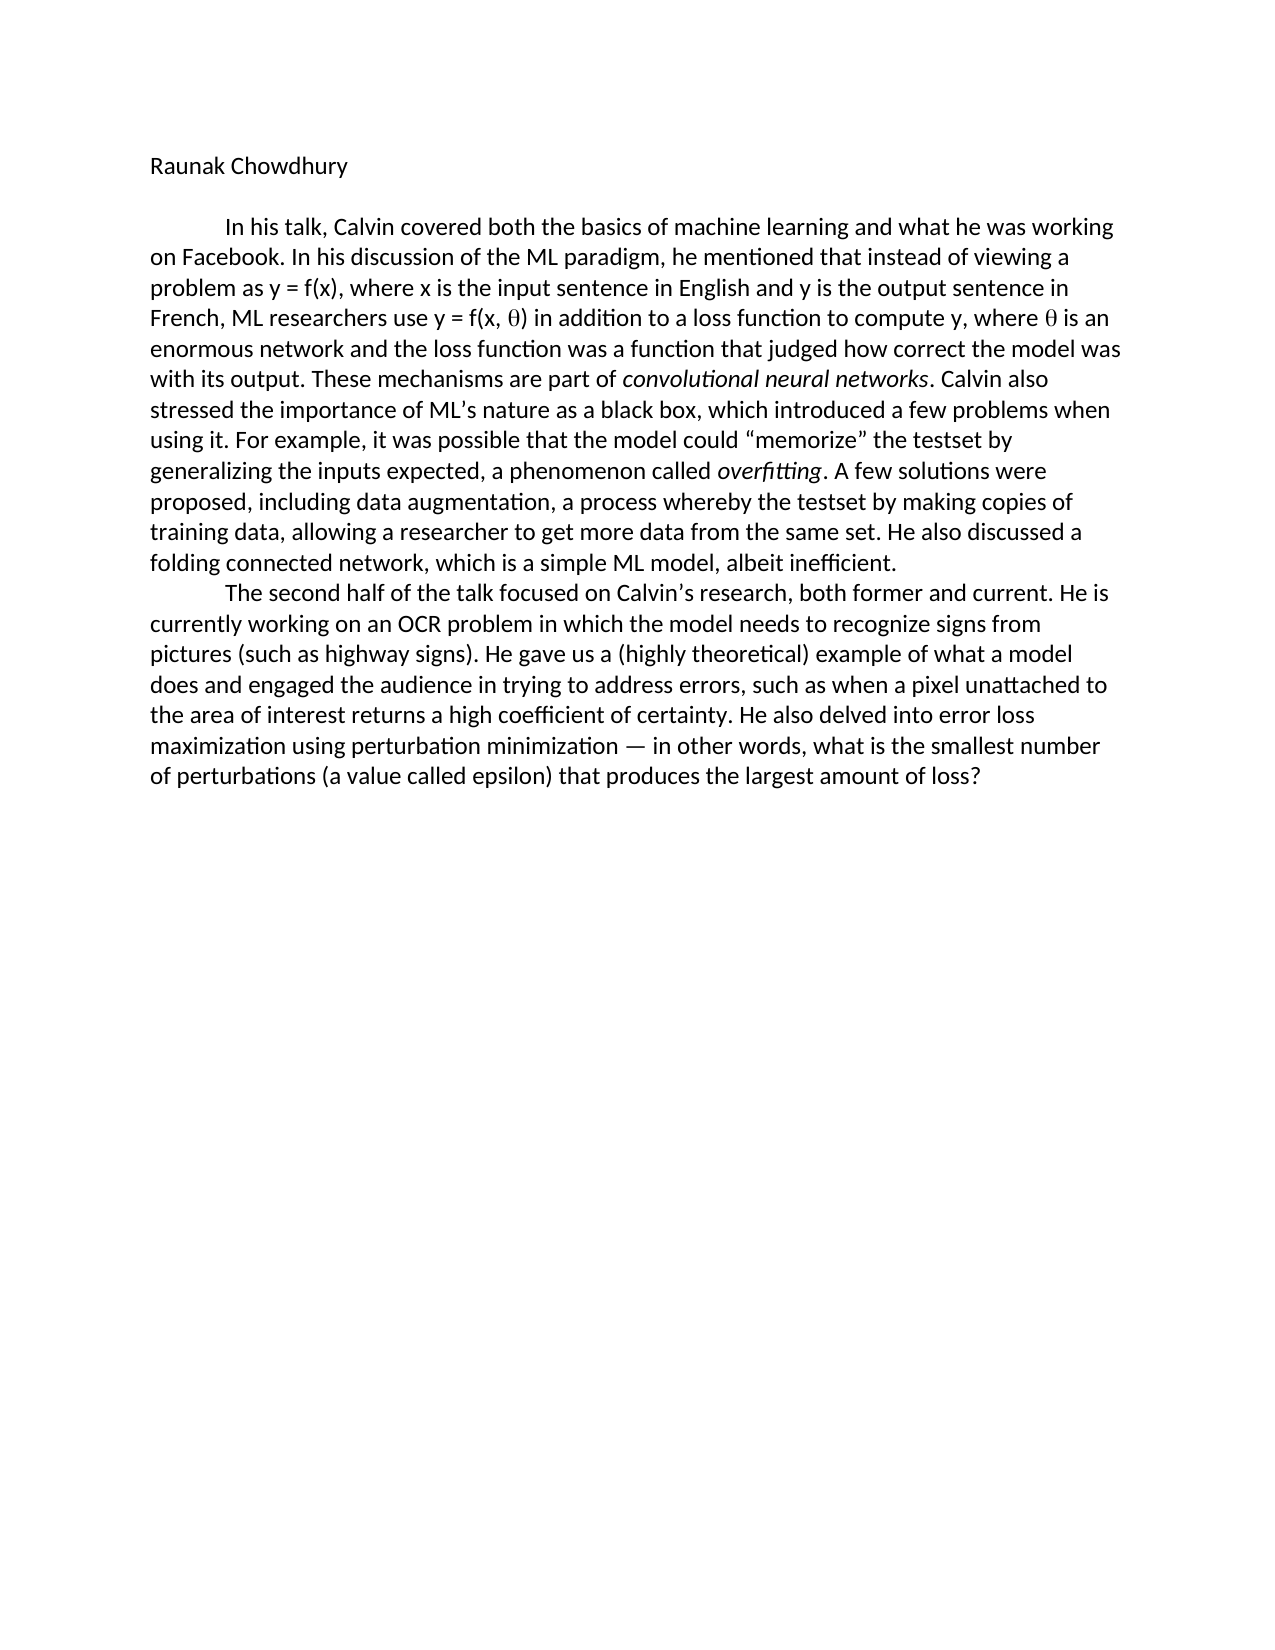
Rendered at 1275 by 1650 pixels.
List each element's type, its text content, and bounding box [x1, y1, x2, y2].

text Raunak Chowdhury [150, 150, 1125, 181]
text The second half of the talk focused on Calvin’s research, both former and current. He is currently working on an OCR problem in which the model needs to recognize signs from pictures (such as highway signs). He gave us a (highly theoretical) example of what a model does and engaged the audience in trying to address errors, such as when a pixel unattached to the area of interest returns a high coefficient of certainty. He also delved into error loss maximization using perturbation minimization — in other words, what is the smallest number of perturbations (a value called epsilon) that produces the largest amount of loss? [150, 577, 1125, 791]
text In his talk, Calvin covered both the basics of machine learning and what he was working on Facebook. In his discussion of the ML paradigm, he mentioned that instead of viewing a problem as y = f(x), where x is the input sentence in English and y is the output sentence in French, ML researchers use y = f(x, ) in addition to a loss function to compute y, where is an enormous network and the loss function was a function that judged how correct the model was with its output. These mechanisms are part of convolutional neural networks. Calvin also stressed the importance of ML’s nature as a black box, which introduced a few problems when using it. For example, it was possible that the model could “memorize” the testset by generalizing the inputs expected, a phenomenon called overfitting. A few solutions were proposed, including data augmentation, a process whereby the testset by making copies of training data, allowing a researcher to get more data from the same set. He also discussed a folding connected network, which is a simple ML model, albeit inefficient. [150, 211, 1125, 577]
